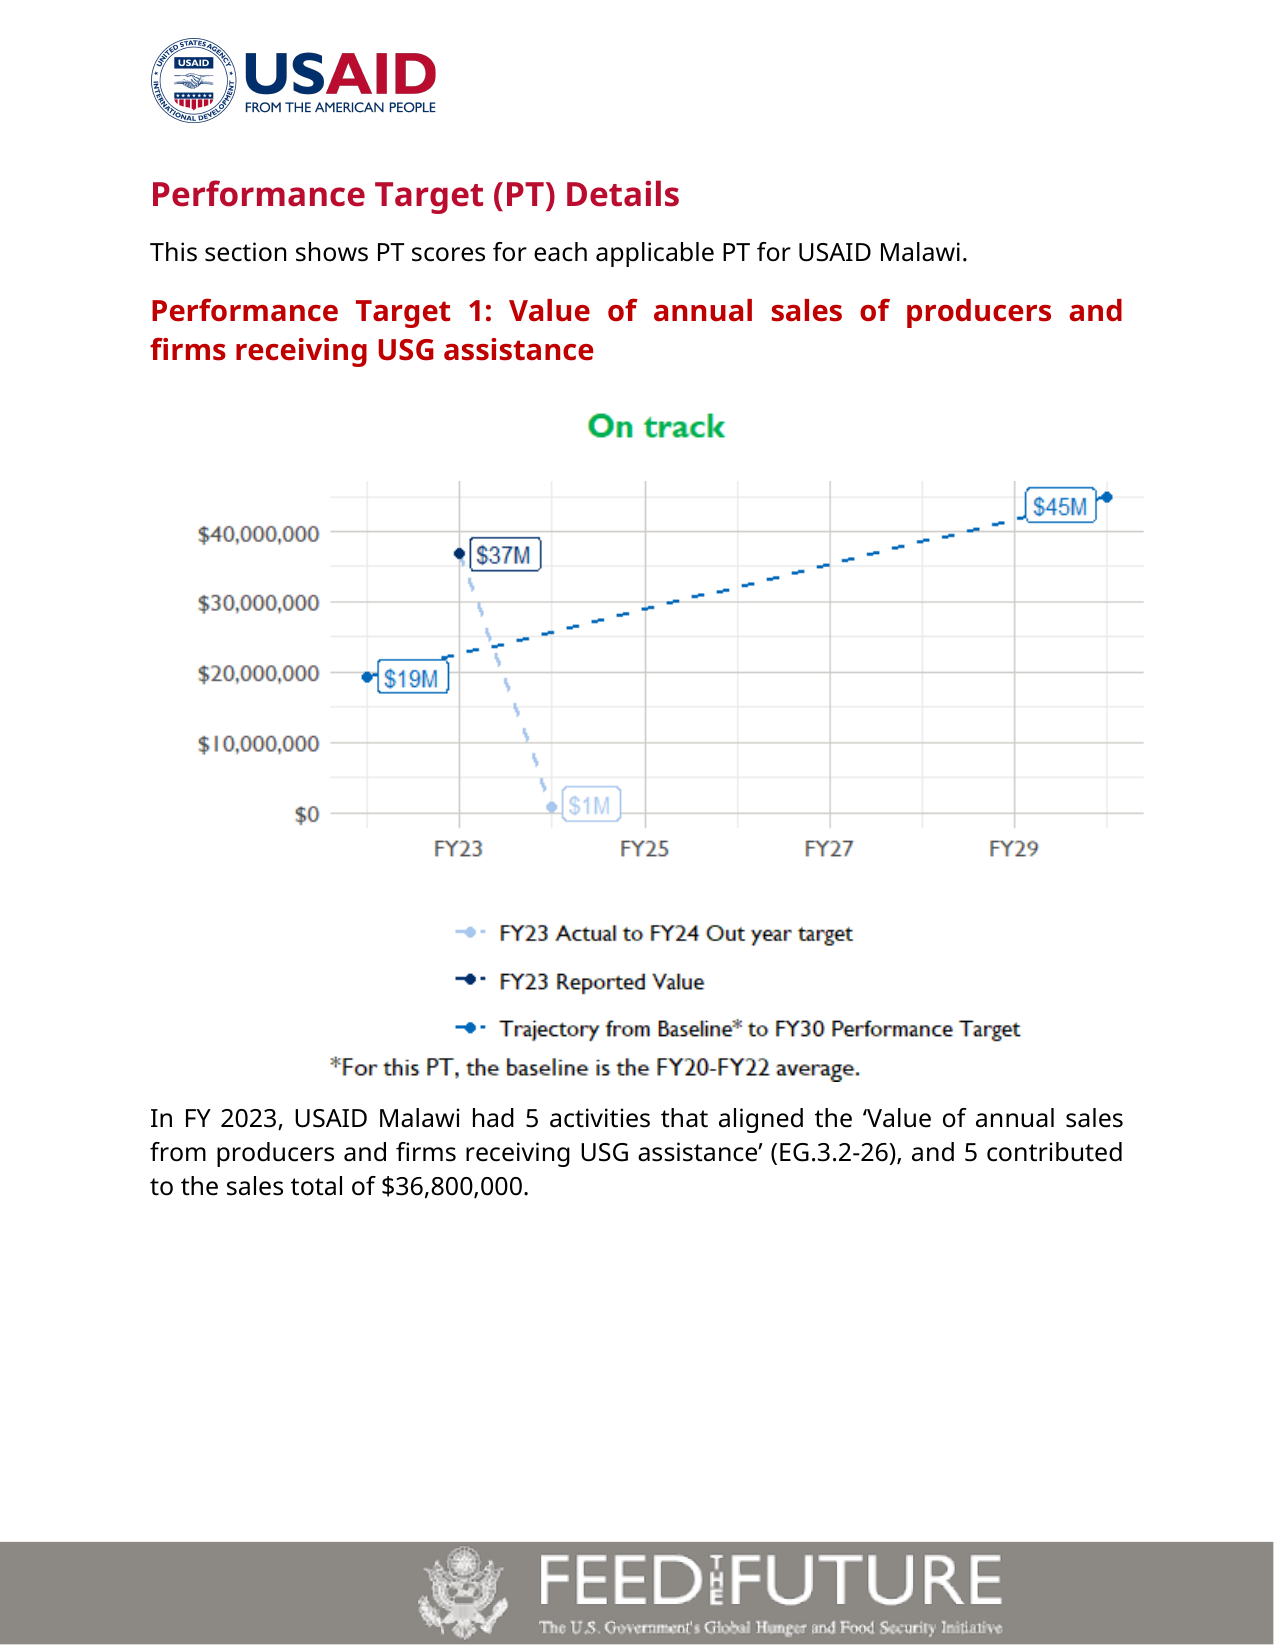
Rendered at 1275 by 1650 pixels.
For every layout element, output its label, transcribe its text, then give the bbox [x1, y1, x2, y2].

picture [168, 388, 1144, 463]
subtitle Performance Target (PT) Details [150, 171, 1125, 216]
picture [151, 38, 436, 123]
picture [414, 1540, 1010, 1645]
subtitle Performance Target 1: Value of annual sales of producers and firms receiving USG assistance [150, 290, 1125, 369]
text In FY 2023, USAID Malawi had 5 activities that aligned the ‘Value of annual sales from producers and firms receiving USG assistance’ (EG.3.2-26), and 5 contributed to the sales total of $36,800,000. [150, 1101, 1125, 1203]
text This section shows PT scores for each applicable PT for USAID Malawi. [150, 235, 1125, 269]
picture [168, 481, 1144, 1082]
